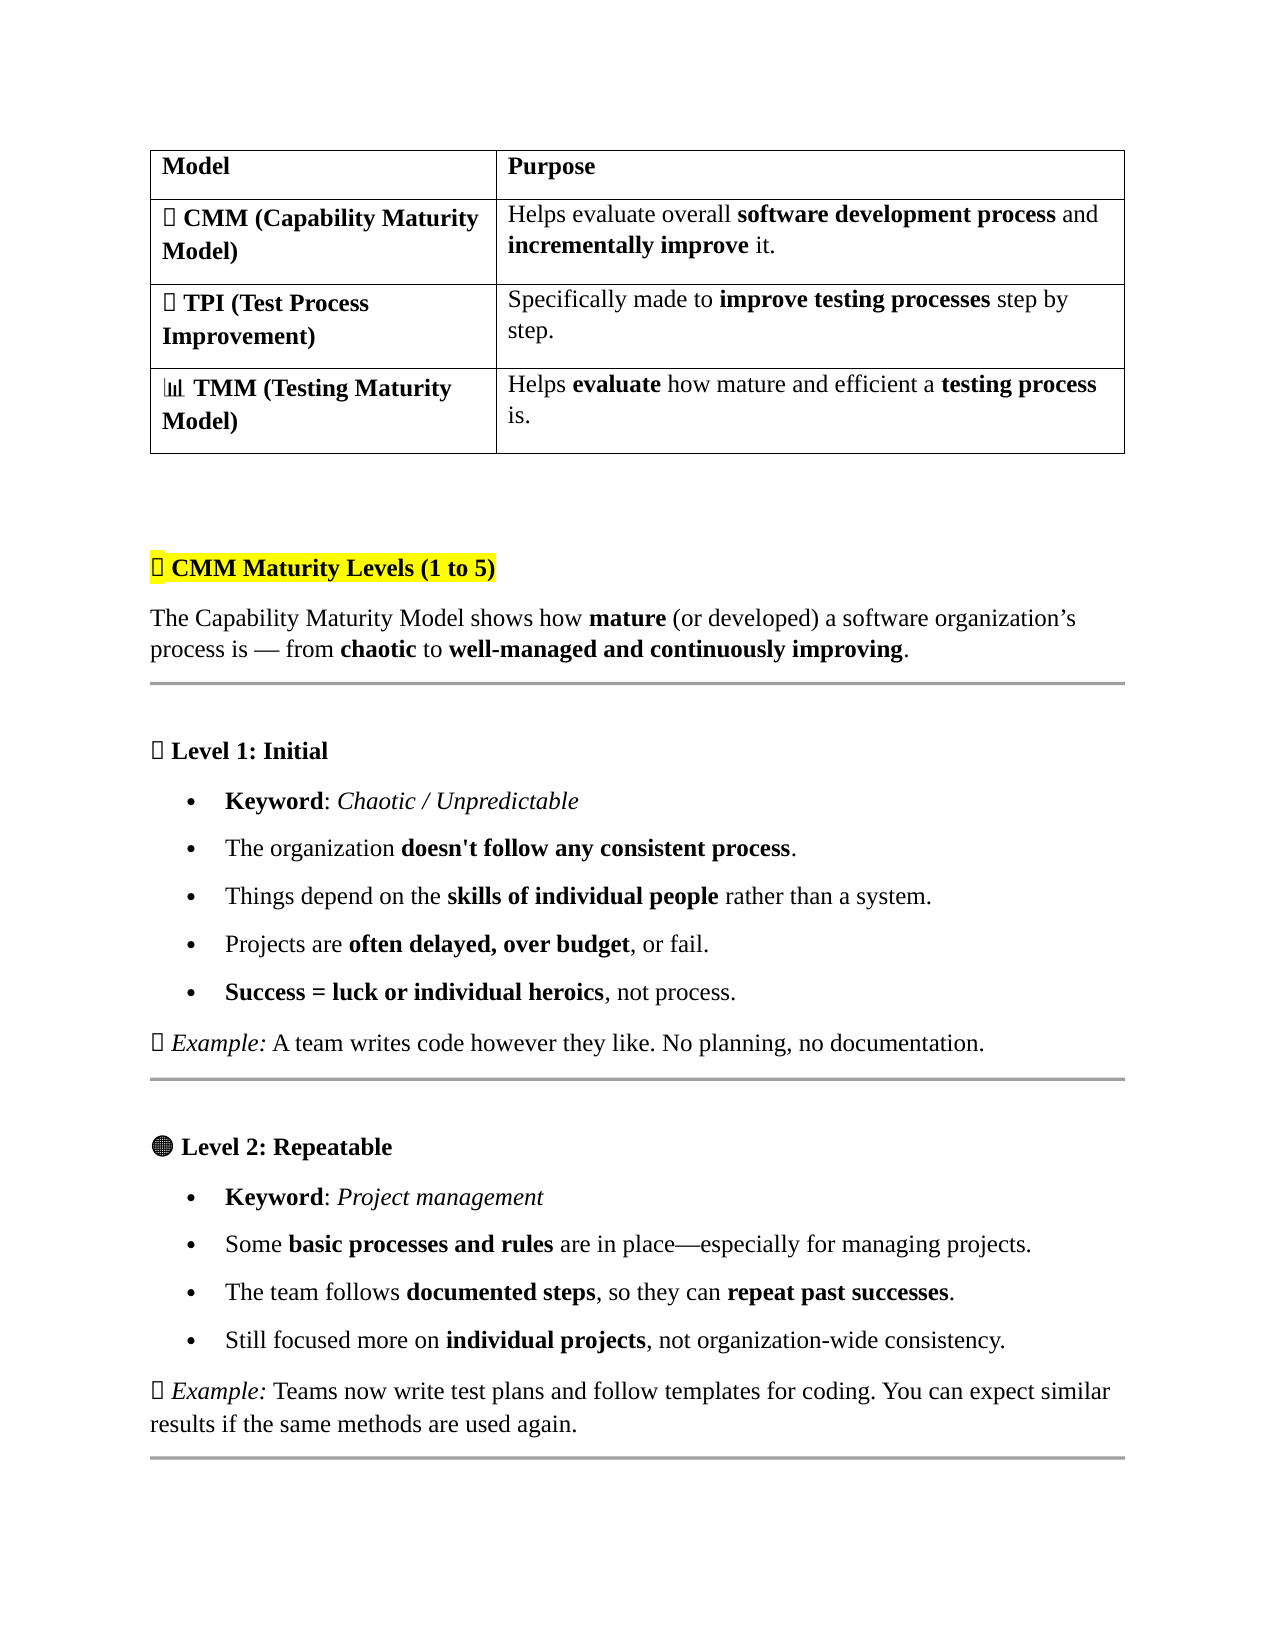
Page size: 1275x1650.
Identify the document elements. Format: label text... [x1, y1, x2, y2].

table_cell Helps evaluate how mature and efficient a testing process is. [497, 369, 1124, 453]
list The organization doesn't follow any consistent process. [187, 833, 1125, 862]
text The Capability Maturity Model shows how mature (or developed) a software organization’s process is — from chaotic to well-managed and continuously improving. [150, 603, 1125, 663]
list Keyword: Chaotic / Unpredictable [187, 786, 1125, 814]
table_cell Helps evaluate overall software development process and incrementally improve it. [497, 200, 1124, 283]
table_cell Specifically made to improve testing processes step by step. [497, 285, 1124, 368]
list Still focused more on individual projects, not organization-wide consistency. [187, 1325, 1125, 1353]
list Things depend on the skills of individual people rather than a system. [187, 881, 1125, 910]
table_header Purpose [497, 151, 1124, 198]
table_cell ✅ CMM (Capability Maturity Model) [151, 200, 496, 283]
list Some basic processes and rules are in place—especially for managing projects. [187, 1229, 1125, 1258]
table_cell 🧪 TPI (Test Process Improvement) [151, 285, 496, 368]
text 🟠 Level 2: Repeatable [150, 1128, 1125, 1162]
table_header Model [151, 151, 496, 198]
table_cell 📊 TMM (Testing Maturity Model) [151, 369, 496, 453]
list Keyword: Project management [187, 1182, 1125, 1210]
text 🔴 Level 1: Initial [150, 732, 1125, 766]
text ✅ Example: Teams now write test plans and follow templates for coding. You can expect similar results if the same methods are used again. [150, 1372, 1125, 1437]
list The team follows documented steps, so they can repeat past successes. [187, 1277, 1125, 1306]
list Projects are often delayed, over budget, or fail. [187, 929, 1125, 958]
text ✅ Example: A team writes code however they like. No planning, no documentation. [150, 1024, 1125, 1058]
list Success = luck or individual heroics, not process. [187, 977, 1125, 1005]
text 🌟 CMM Maturity Levels (1 to 5) [165, 550, 1125, 584]
